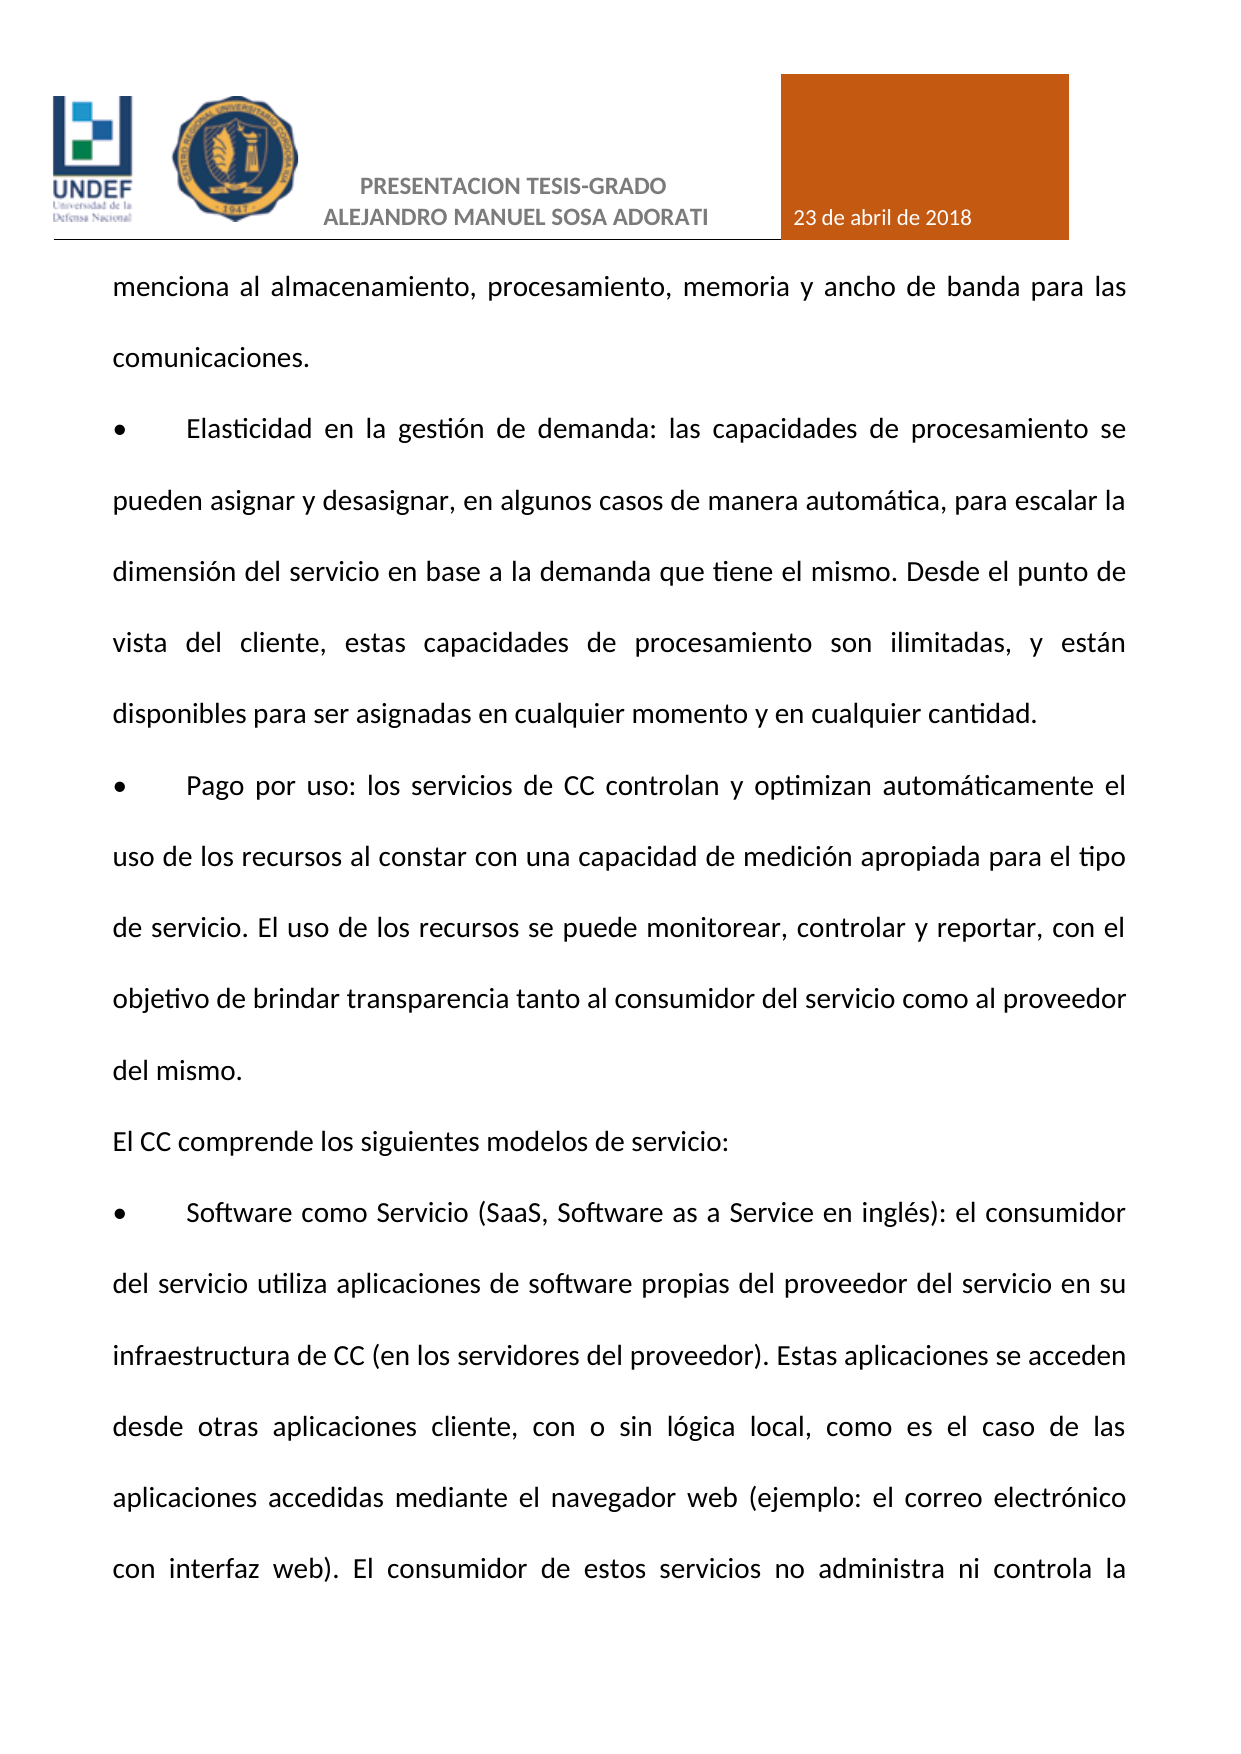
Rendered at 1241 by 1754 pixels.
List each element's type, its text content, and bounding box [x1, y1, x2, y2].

text • Pago por uso: los servicios de CC controlan y optimizan automáticamente el uso de los recursos al constar con una capacidad de medición apropiada para el tipo de servicio. El uso de los recursos se puede monitorear, controlar y reportar, con el objetivo de brindar transparencia tanto al consumidor del servicio como al proveedor del mismo. [112, 767, 1128, 1087]
picture [52, 96, 299, 222]
text El CC comprende los siguientes modelos de servicio: [112, 1123, 1128, 1158]
